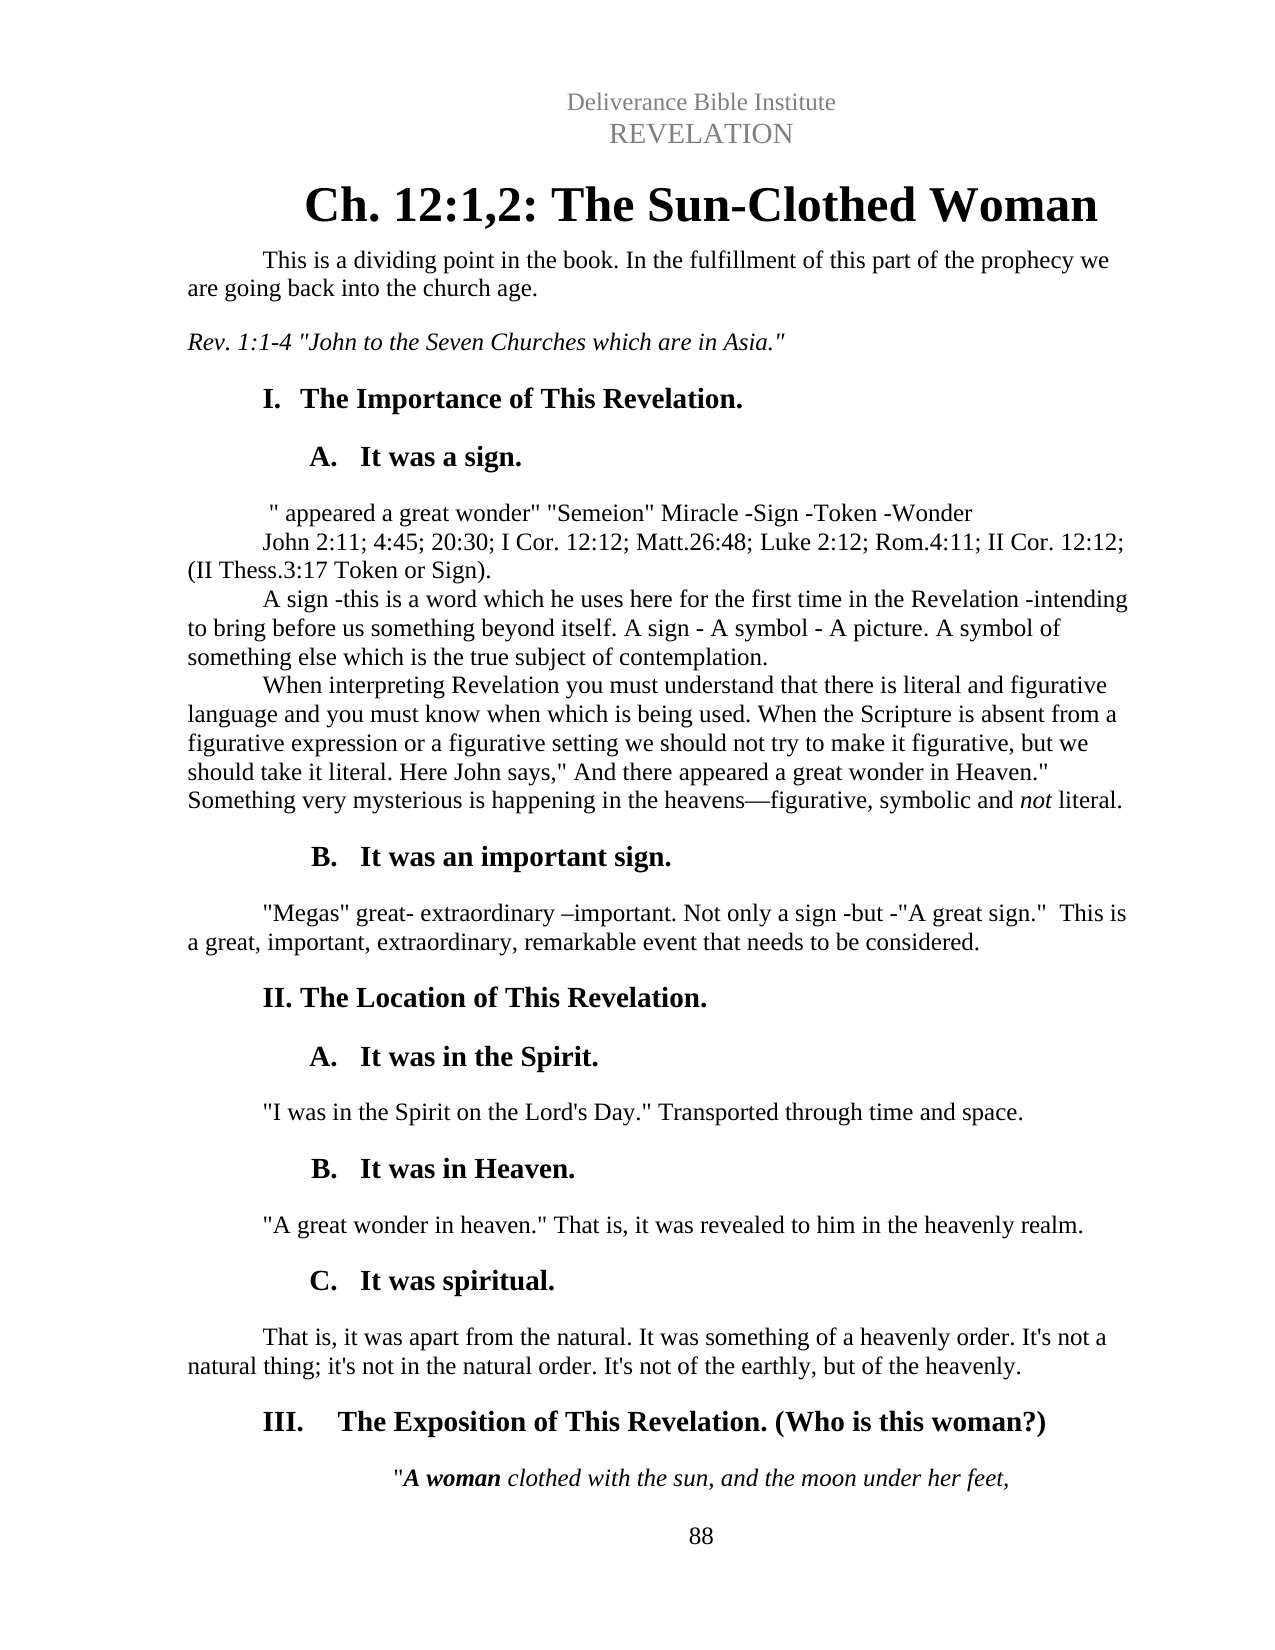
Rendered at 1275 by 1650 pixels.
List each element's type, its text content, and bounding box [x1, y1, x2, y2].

subtitle It was spiritual. [337, 1263, 1140, 1297]
text " appeared a great wonder" "Semeion" Miracle -Sign -Token -Wonder [187, 498, 1140, 527]
text "A woman clothed with the sun, and the moon under her feet, [187, 1463, 1140, 1492]
text When interpreting Revelation you must understand that there is literal and figurative language and you must know when which is being used. When the Scripture is absent from a figurative expression or a figurative setting we should not try to make it figurative, but we should take it literal. Here John says," And there appeared a great wonder in Heaven." Something very mysterious is happening in the heavens—figurative, symbolic and not literal. [187, 671, 1140, 814]
subtitle The Exposition of This Revelation. (Who is this woman?) [262, 1404, 1140, 1438]
subtitle Ch. 12:1,2: The Sun-Clothed Woman [262, 175, 1140, 232]
text "I was in the Spirit on the Lord's Day." Transported through time and space. [187, 1097, 1140, 1126]
subtitle It was a sign. [337, 439, 1140, 473]
subtitle It was an important sign. [337, 839, 1140, 873]
text "Megas" great- extraordinary –important. Not only a sign -but -"A great sign." This is a great, important, extraordinary, remarkable event that needs to be considered. [187, 898, 1140, 955]
subtitle The Location of This Revelation. [262, 980, 1140, 1014]
text Rev. 1:1-4 "John to the Seven Churches which are in Asia." [187, 327, 1140, 356]
text This is a dividing point in the book. In the fulfillment of this part of the prophecy we are going back into the church age. [187, 245, 1140, 302]
subtitle The Importance of This Revelation. [262, 381, 1140, 414]
text That is, it was apart from the natural. It was something of a heavenly order. It's not a natural thing; it's not in the natural order. It's not of the earthly, but of the heavenly. [187, 1322, 1140, 1379]
subtitle It was in the Spirit. [337, 1039, 1140, 1072]
text John 2:11; 4:45; 20:30; I Cor. 12:12; Matt.26:48; Luke 2:12; Rom.4:11; II Cor. 12:12; (II Thess.3:17 Token or Sign). [187, 527, 1140, 584]
subtitle It was in Heaven. [337, 1151, 1140, 1185]
text "A great wonder in heaven." That is, it was revealed to him in the heavenly realm. [187, 1210, 1140, 1238]
text A sign -this is a word which he uses here for the first time in the Revelation -intending to bring before us something beyond itself. A sign - A symbol - A picture. A symbol of something else which is the true subject of contemplation. [187, 584, 1140, 671]
